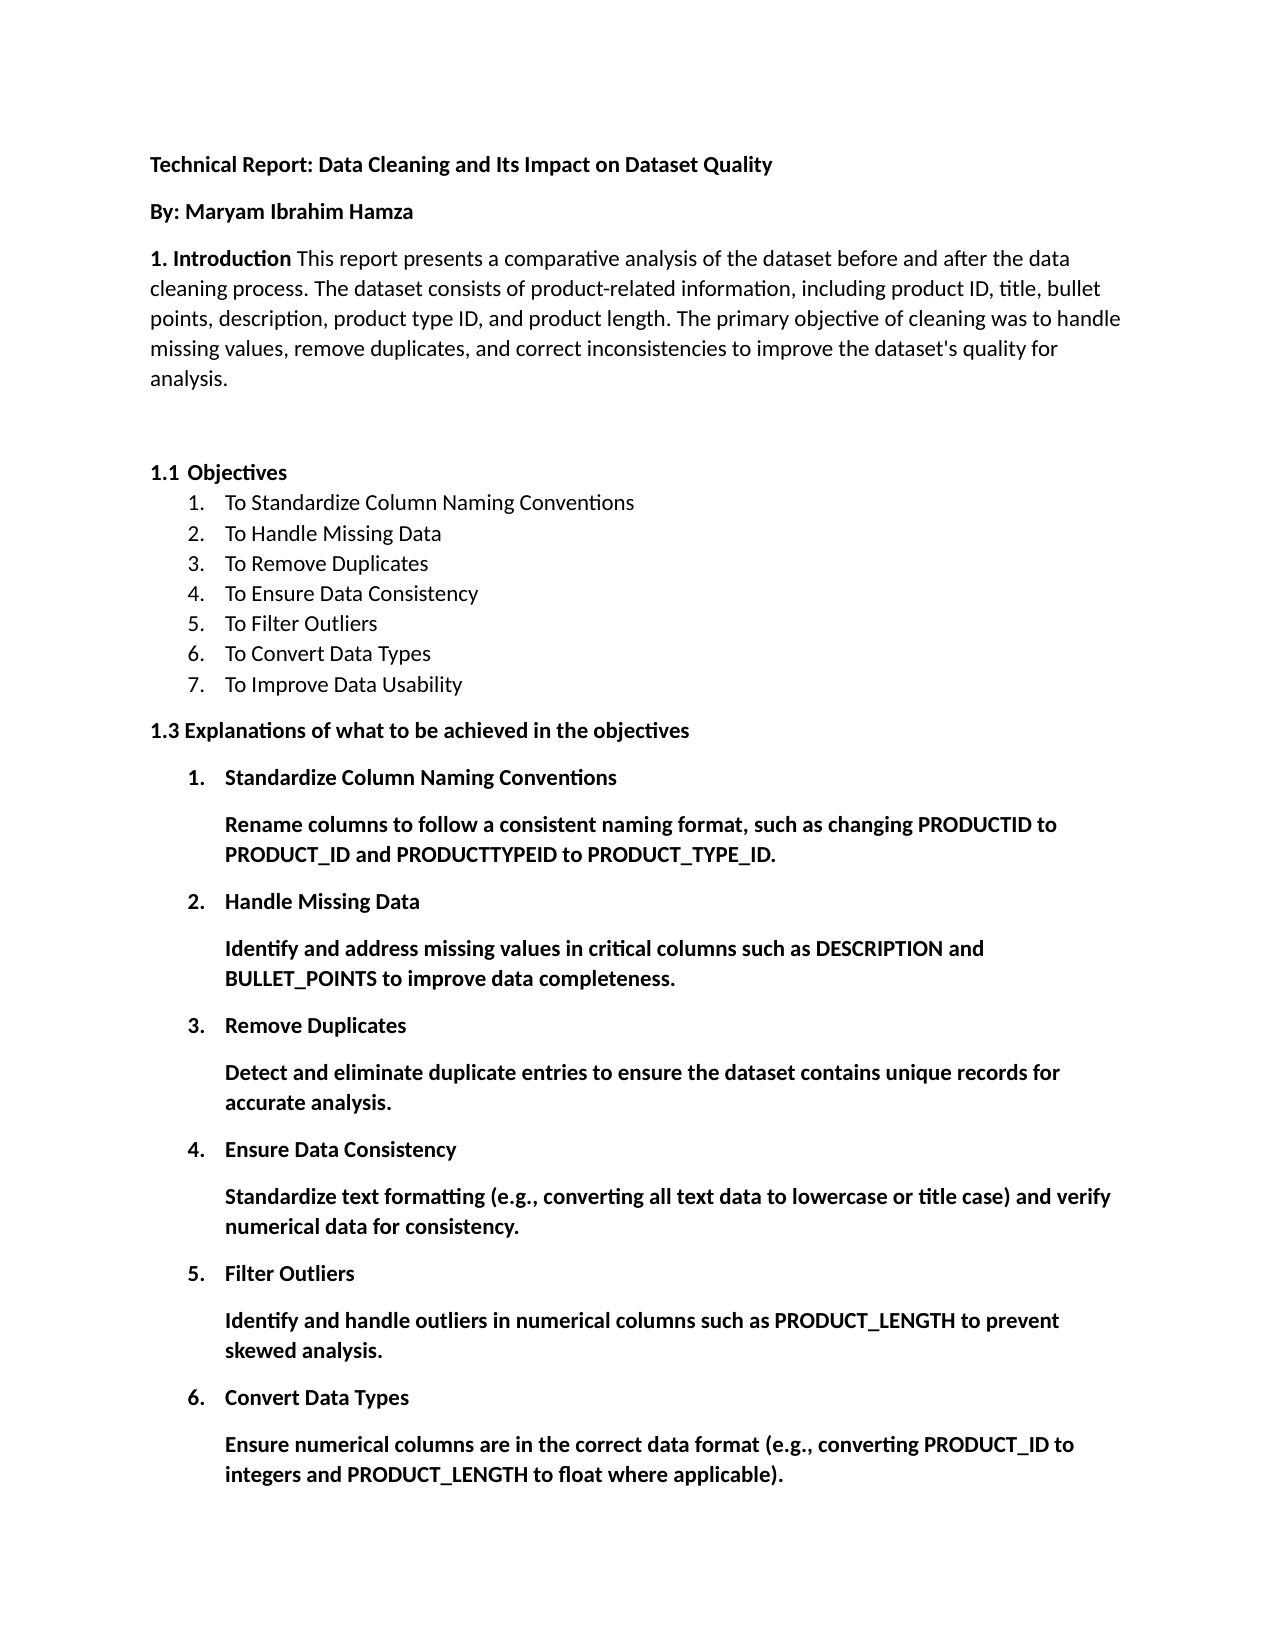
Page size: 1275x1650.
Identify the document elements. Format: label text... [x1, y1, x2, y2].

text Detect and eliminate duplicate entries to ensure the dataset contains unique records for accurate analysis. [225, 1058, 1125, 1117]
text Identify and handle outliers in numerical columns such as PRODUCT_LENGTH to prevent skewed analysis. [225, 1306, 1125, 1364]
text By: Maryam Ibrahim Hamza [150, 197, 1125, 225]
list Objectives [150, 458, 1125, 486]
list To Handle Missing Data [187, 519, 1125, 547]
text 1.3 Explanations of what to be achieved in the objectives [150, 717, 1125, 745]
text Standardize text formatting (e.g., converting all text data to lowercase or title case) and verify numerical data for consistency. [225, 1182, 1125, 1241]
list To Ensure Data Consistency [187, 579, 1125, 607]
list To Standardize Column Naming Conventions [187, 488, 1125, 517]
list Filter Outliers [187, 1259, 1125, 1287]
list Convert Data Types [187, 1383, 1125, 1411]
list To Remove Duplicates [187, 549, 1125, 577]
list Ensure Data Consistency [187, 1135, 1125, 1163]
list Remove Duplicates [187, 1011, 1125, 1039]
list To Filter Outliers [187, 609, 1125, 637]
list To Improve Data Usability [187, 670, 1125, 698]
list To Convert Data Types [187, 639, 1125, 668]
list Standardize Column Naming Conventions [187, 763, 1125, 792]
text Ensure numerical columns are in the correct data format (e.g., converting PRODUCT_ID to integers and PRODUCT_LENGTH to float where applicable). [225, 1430, 1125, 1488]
text Rename columns to follow a consistent naming format, such as changing PRODUCTID to PRODUCT_ID and PRODUCTTYPEID to PRODUCT_TYPE_ID. [225, 810, 1125, 869]
text Technical Report: Data Cleaning and Its Impact on Dataset Quality [150, 150, 1125, 178]
text Identify and address missing values in critical columns such as DESCRIPTION and BULLET_POINTS to improve data completeness. [225, 934, 1125, 993]
list Handle Missing Data [187, 887, 1125, 916]
text 1. Introduction This report presents a comparative analysis of the dataset before and after the data cleaning process. The dataset consists of product-related information, including product ID, title, bullet points, description, product type ID, and product length. The primary objective of cleaning was to handle missing values, remove duplicates, and correct inconsistencies to improve the dataset's quality for analysis. [150, 244, 1125, 393]
